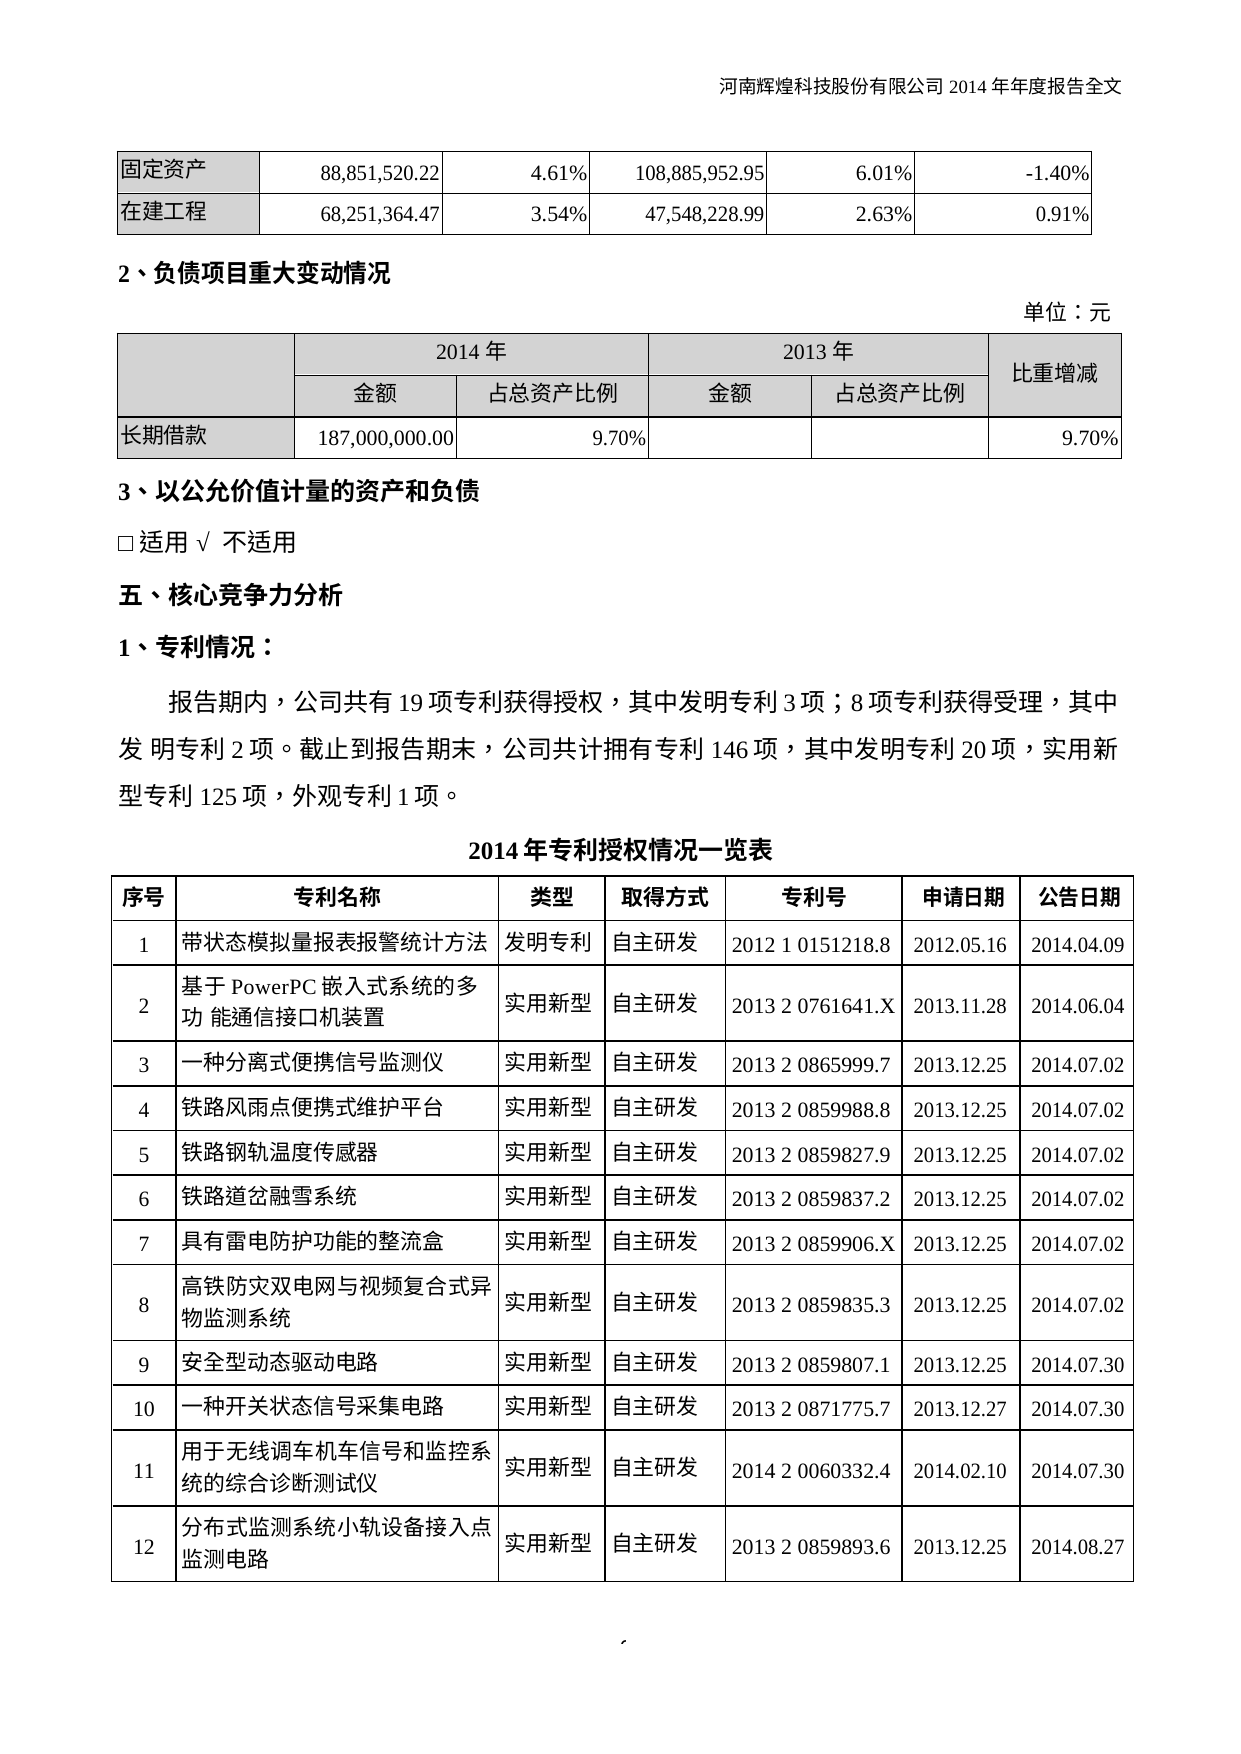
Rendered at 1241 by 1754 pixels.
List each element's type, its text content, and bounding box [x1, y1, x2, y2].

table_cell 发明专利 [499, 921, 604, 964]
table_cell 10 [112, 1385, 175, 1429]
table_cell 12 [112, 1506, 175, 1581]
table_cell 一种分离式便携信号监测仪 [177, 1042, 498, 1085]
table_cell 2014.04.09 [1021, 921, 1133, 964]
table_cell 金额 [649, 376, 811, 416]
table_header 取得方式 [606, 877, 725, 920]
table_cell 2014.07.02 [1021, 1131, 1133, 1174]
table_cell 金额 [295, 376, 456, 416]
table_header 88,851,520.22 [260, 152, 442, 192]
table_cell 自主研发 [606, 1176, 725, 1219]
table_cell 铁路钢轨温度传感器 [177, 1131, 498, 1174]
subtitle 3、以公允价值计量的资产和负债 [118, 473, 1095, 507]
table_cell 自主研发 [606, 1042, 725, 1085]
table_cell 实用新型 [499, 1176, 604, 1219]
table_header 类型 [499, 877, 604, 920]
table_cell 自主研发 [606, 1221, 725, 1264]
table_header [118, 334, 294, 416]
table_cell 0.91% [915, 194, 1091, 234]
table_cell 187,000,000.00 [295, 418, 456, 458]
table_cell 1 [112, 921, 175, 964]
table_cell 自主研发 [606, 1087, 725, 1130]
table_cell 2013 2 0761641.X [726, 966, 901, 1040]
table_cell 实用新型 [499, 1431, 604, 1505]
table_cell 9 [112, 1341, 175, 1384]
table_cell 自主研发 [606, 1341, 725, 1384]
table_cell 铁路道岔融雪系统 [177, 1176, 498, 1219]
table_cell 实用新型 [499, 1087, 604, 1130]
table_cell 2013.12.25 [903, 1042, 1019, 1085]
table_cell 11 [112, 1430, 175, 1505]
table_header 公告日期 [1021, 877, 1133, 920]
table_cell 安全型动态驱动电路 [177, 1341, 498, 1384]
text □ 适用 √ 不适用 五、核心竞争力分析 1、专利情况： [118, 524, 346, 664]
table_cell 实用新型 [499, 1131, 604, 1174]
table_cell 基于PowerPC嵌入式系统的多功 能通信接口机装置 [177, 966, 498, 1040]
table_header 申请日期 [903, 877, 1019, 920]
table_cell 47,548,228.99 [590, 194, 766, 234]
table_cell 一种开关状态信号采集电路 [177, 1386, 498, 1429]
table_cell 在建工程 [118, 194, 259, 234]
table_header 专利号 [726, 877, 901, 920]
table_cell 2013 2 0859893.6 [726, 1507, 901, 1581]
table_cell 2013 2 0865999.7 [726, 1042, 901, 1085]
table_cell 7 [112, 1220, 175, 1264]
table_cell 9.70% [989, 418, 1121, 458]
table_header -1.40% [915, 152, 1091, 192]
table_cell 实用新型 [499, 1386, 604, 1429]
table_cell 2013.12.25 [903, 1176, 1019, 1219]
table_header 固定资产 [118, 152, 259, 192]
table_cell 自主研发 [606, 1507, 725, 1581]
table_cell 2013.12.25 [903, 1341, 1019, 1384]
table_cell 4 [112, 1086, 175, 1130]
table_cell 2013 2 0859837.2 [726, 1176, 901, 1219]
table_header 108,885,952.95 [590, 152, 766, 192]
table_cell 实用新型 [499, 1265, 604, 1340]
table_cell 用于无线调车机车信号和监控系 统的综合诊断测试仪 [177, 1431, 498, 1505]
table_cell 实用新型 [499, 1221, 604, 1264]
table_cell 2014.07.02 [1021, 1087, 1133, 1130]
table_cell 2013.12.25 [903, 1507, 1019, 1581]
table_cell 自主研发 [606, 1386, 725, 1429]
table_cell 长期借款 [118, 418, 294, 458]
table_cell 9.70% [457, 418, 648, 458]
table_cell [649, 418, 811, 458]
table_header 4.61% [443, 152, 589, 192]
subtitle 2、负债项目重大变动情况 [118, 256, 406, 290]
table_cell 2014.07.02 [1021, 1176, 1133, 1219]
table_cell 2014.02.10 [903, 1431, 1019, 1505]
table_cell 2012 1 0151218.8 [726, 921, 901, 964]
table_cell 2013.12.25 [903, 1087, 1019, 1130]
table_cell 2013 2 0859988.8 [726, 1087, 901, 1130]
table_cell 2013 2 0859835.3 [726, 1265, 901, 1340]
table_cell 2014.06.04 [1021, 966, 1133, 1040]
table_cell 5 [112, 1131, 175, 1174]
text 单位：元 [1023, 297, 1148, 327]
table_cell 6 [112, 1175, 175, 1219]
table_header 2013 年 [649, 334, 988, 374]
table_cell 68,251,364.47 [260, 194, 442, 234]
table_cell 2014.07.02 [1021, 1221, 1133, 1264]
table_header 2014 年 [295, 334, 648, 374]
table_cell 铁路风雨点便携式维护平台 [177, 1087, 498, 1130]
table_cell 2013.12.25 [903, 1265, 1019, 1340]
table_cell 实用新型 [499, 1341, 604, 1384]
table_header 序号 [112, 877, 175, 920]
table_cell 2013.11.28 [903, 966, 1019, 1040]
table_cell 2014.07.02 [1021, 1042, 1133, 1085]
table_cell 2013 2 0871775.7 [726, 1386, 901, 1429]
table_cell 2 [112, 965, 175, 1040]
table_cell [812, 418, 988, 458]
table_cell 2013.12.25 [903, 1221, 1019, 1264]
table_cell 2012.05.16 [903, 921, 1019, 964]
table_cell 占总资产比例 [812, 376, 988, 416]
table_header 比重增减 [989, 334, 1121, 416]
table_cell 自主研发 [606, 966, 725, 1040]
table_cell 实用新型 [499, 966, 604, 1040]
table_cell 2014 2 0060332.4 [726, 1431, 901, 1505]
table_cell 3.54% [443, 194, 589, 234]
table_cell 2013 2 0859807.1 [726, 1341, 901, 1384]
table_cell 自主研发 [606, 921, 725, 964]
text 报告期内，公司共有19项专利获得授权，其中发明专利3项；8项专利获得受理，其中发 明专利2项。截止到报告期末，公司共计拥有专利146项，其中发明专利20项，实用新型专利 125项，外观专利1项。 [118, 685, 1118, 813]
table_cell 2013.12.25 [903, 1131, 1019, 1174]
table_cell 实用新型 [499, 1507, 604, 1581]
table_cell 分布式监测系统小轨设备接入点 监测电路 [177, 1507, 498, 1581]
table_cell 2014.08.27 [1021, 1507, 1133, 1581]
table_cell 带状态模拟量报表报警统计方法 [177, 921, 498, 964]
table_cell 占总资产比例 [457, 376, 648, 416]
table_cell 自主研发 [606, 1431, 725, 1505]
table_cell 8 [112, 1265, 175, 1340]
table_cell 高铁防灾双电网与视频复合式异 物监测系统 [177, 1265, 498, 1340]
table_cell 2014.07.30 [1021, 1341, 1133, 1384]
table_cell 2013 2 0859827.9 [726, 1131, 901, 1174]
table_header 6.01% [767, 152, 914, 192]
table_cell 实用新型 [499, 1042, 604, 1085]
table_cell 2014.07.02 [1021, 1265, 1133, 1340]
table_cell 自主研发 [606, 1131, 725, 1174]
table_cell 3 [112, 1041, 175, 1085]
subtitle 2014年专利授权情况一览表 [455, 832, 786, 866]
table_cell 2014.07.30 [1021, 1431, 1133, 1505]
table_cell 具有雷电防护功能的整流盒 [177, 1221, 498, 1264]
table_cell 2.63% [767, 194, 914, 234]
table_cell 2013.12.27 [903, 1386, 1019, 1429]
table_header 专利名称 [177, 877, 498, 920]
table_cell 2014.07.30 [1021, 1386, 1133, 1429]
table_cell 自主研发 [606, 1265, 725, 1340]
table_cell 2013 2 0859906.X [726, 1221, 901, 1264]
